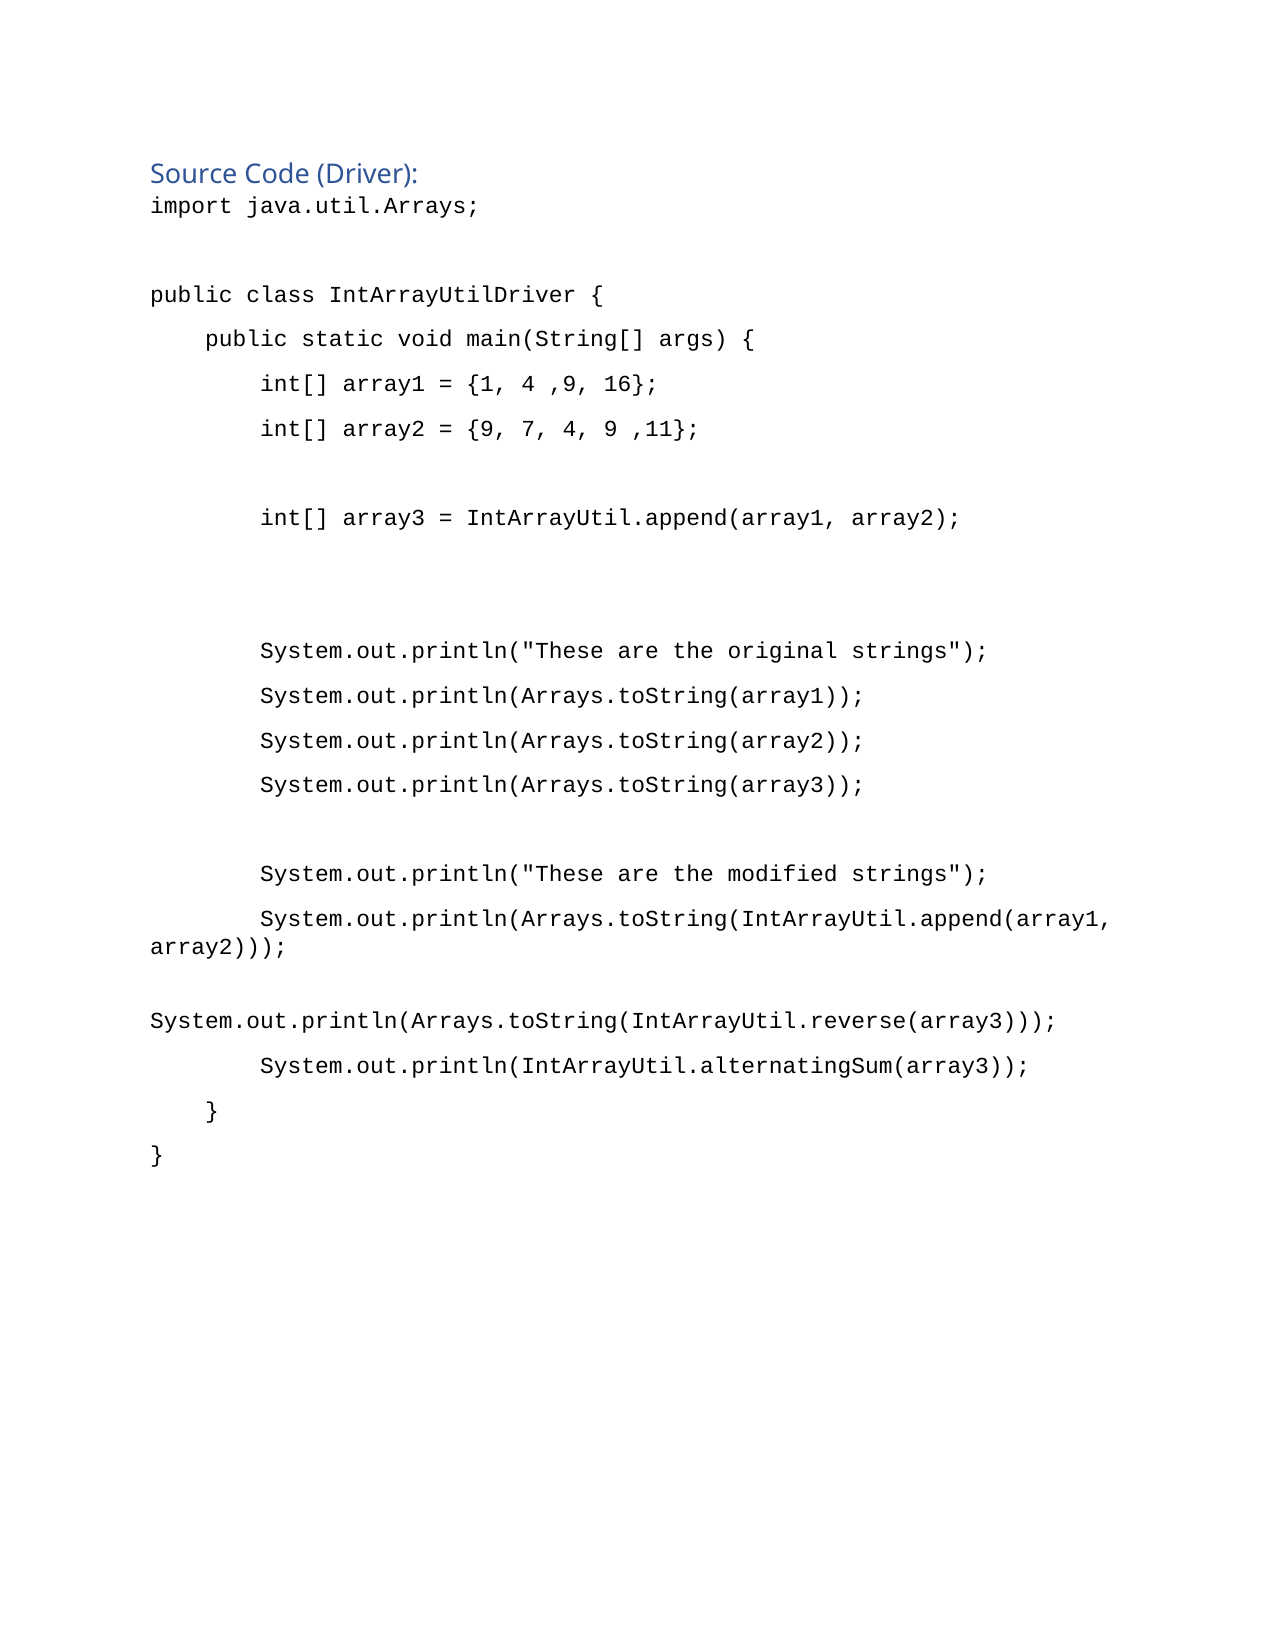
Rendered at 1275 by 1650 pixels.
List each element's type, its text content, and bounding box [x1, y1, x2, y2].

text int[] array3 = IntArrayUtil.append(array1, array2); [150, 506, 1125, 532]
text System.out.println(Arrays.toString(array3)); [150, 773, 1125, 799]
text public static void main(String[] args) { [150, 328, 1125, 354]
text System.out.println("These are the modified strings"); [150, 863, 1125, 889]
text System.out.println(IntArrayUtil.alternatingSum(array3)); [150, 1054, 1125, 1080]
text public class IntArrayUtilDriver { [150, 283, 1125, 309]
text System.out.println(Arrays.toString(IntArrayUtil.reverse(array3))); [150, 980, 1125, 1036]
text import java.util.Arrays; [150, 194, 1125, 220]
text System.out.println("These are the original strings"); [150, 640, 1125, 666]
text int[] array1 = {1, 4 ,9, 16}; [150, 372, 1125, 398]
text System.out.println(Arrays.toString(array2)); [150, 729, 1125, 755]
text int[] array2 = {9, 7, 4, 9 ,11}; [150, 417, 1125, 443]
text } [150, 1099, 1125, 1125]
text System.out.println(Arrays.toString(IntArrayUtil.append(array1, array2))); [150, 907, 1125, 961]
text System.out.println(Arrays.toString(array1)); [150, 684, 1125, 710]
text } [150, 1143, 1125, 1169]
subtitle Source Code (Driver): [150, 154, 1125, 191]
